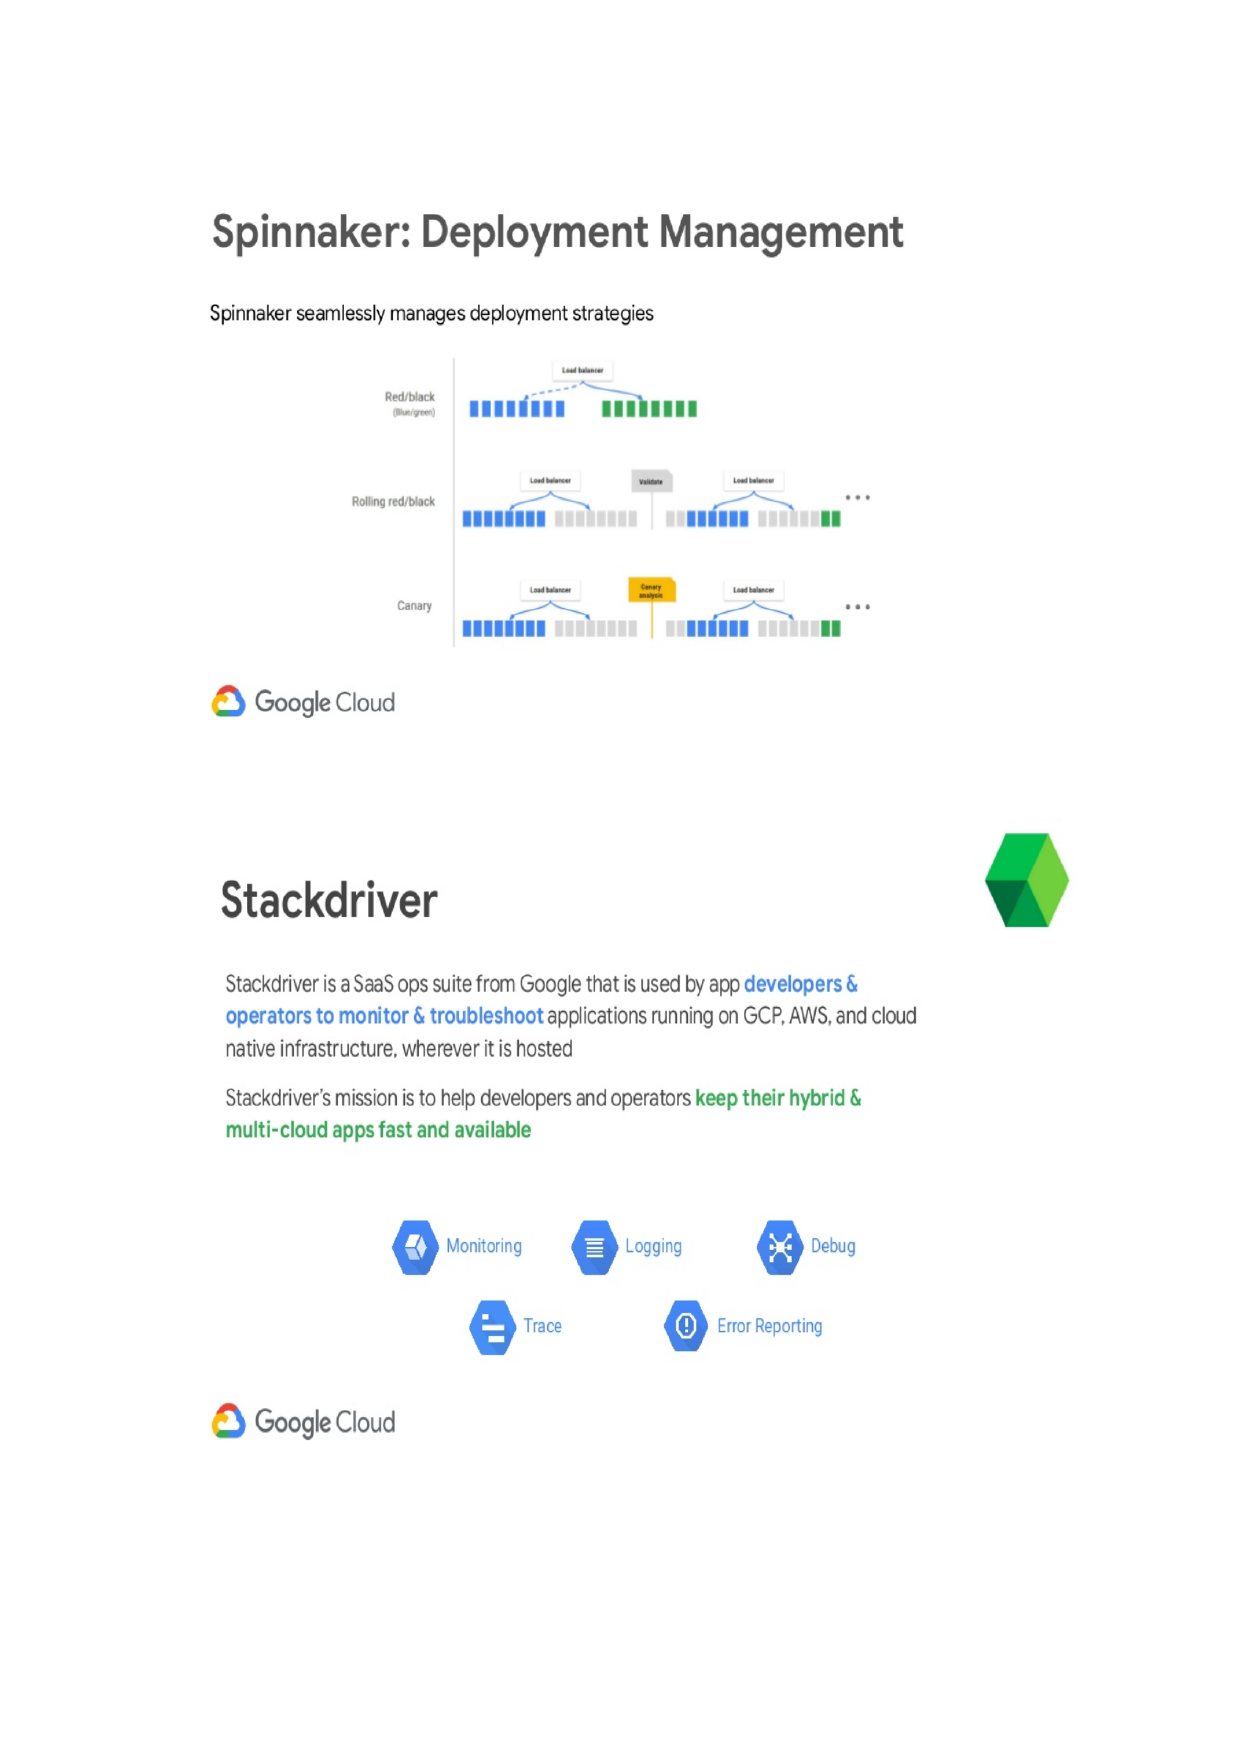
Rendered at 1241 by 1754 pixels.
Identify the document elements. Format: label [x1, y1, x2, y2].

picture [150, 805, 1090, 1467]
picture [150, 150, 1090, 740]
